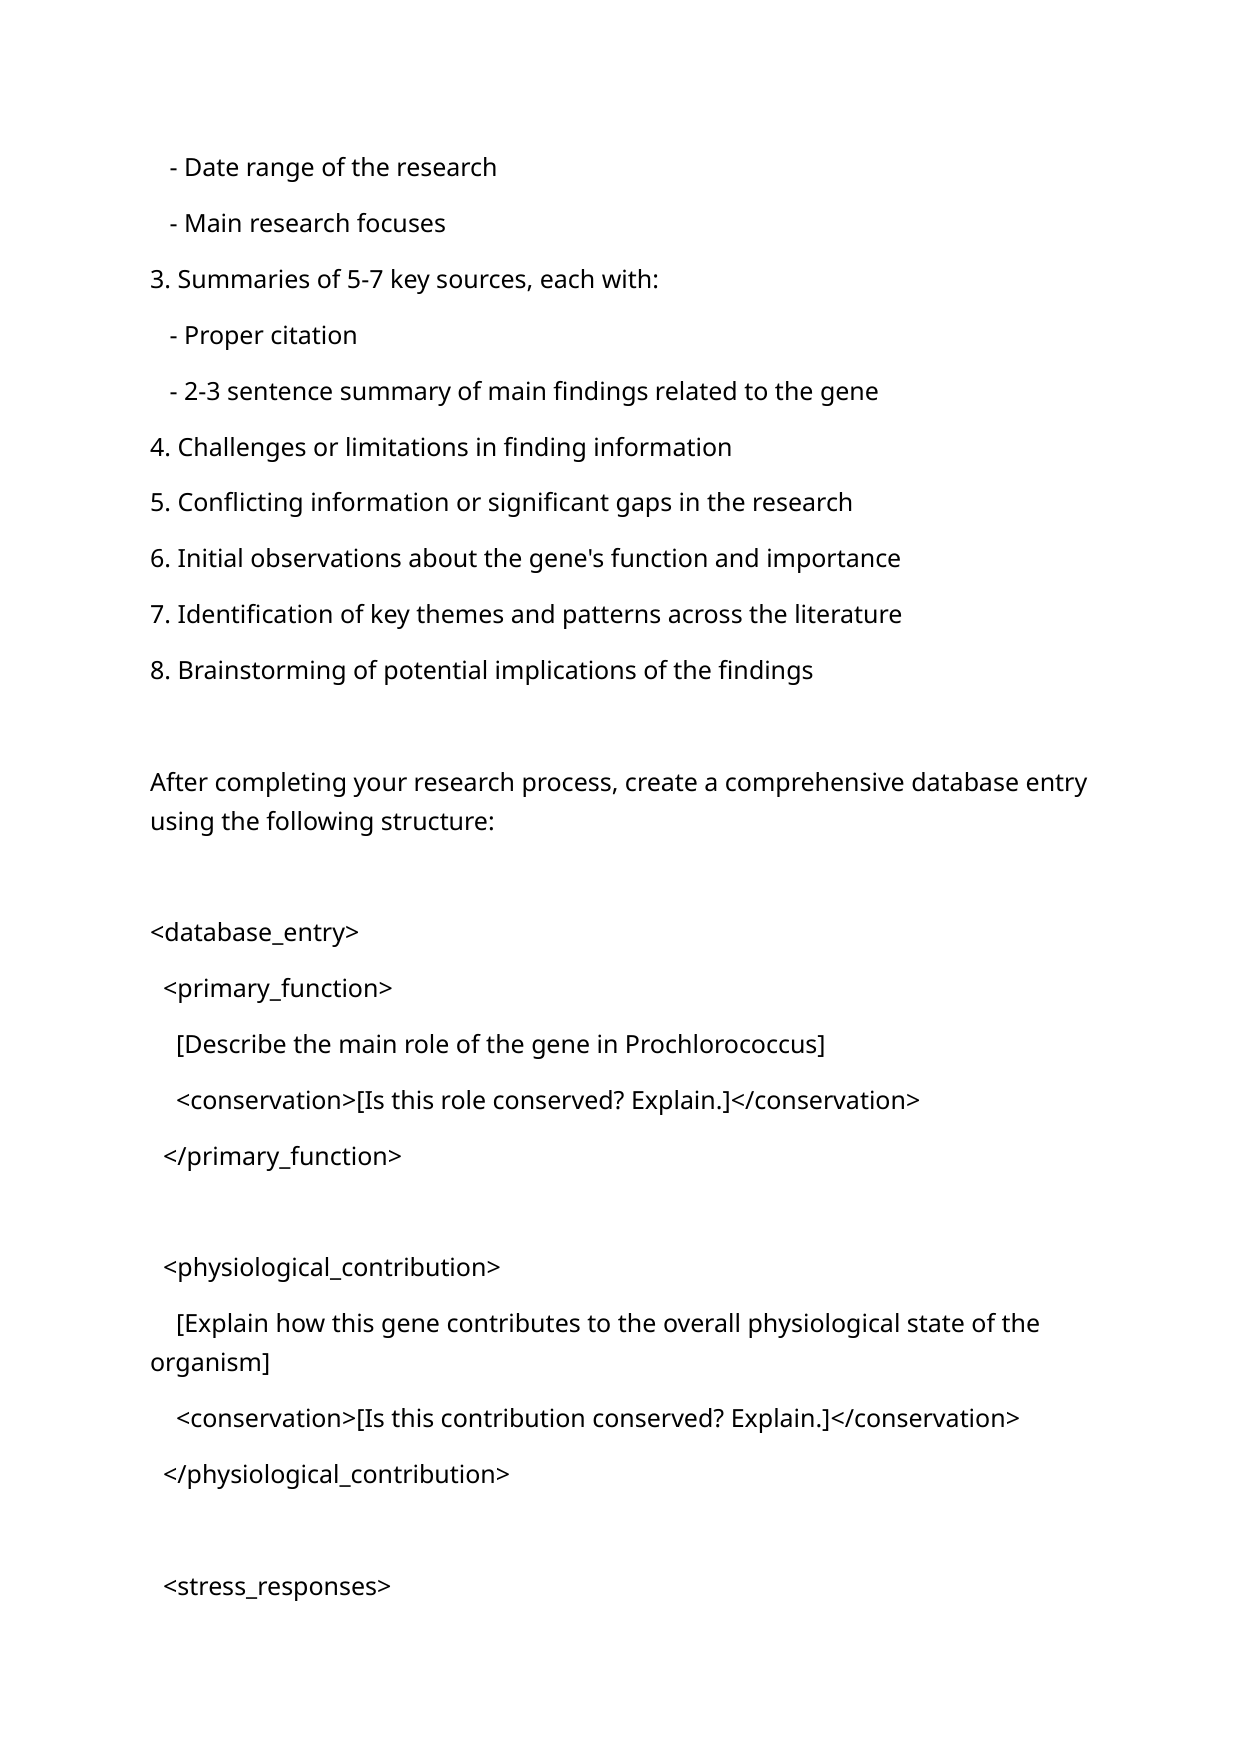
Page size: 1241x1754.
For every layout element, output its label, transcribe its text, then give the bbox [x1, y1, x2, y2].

text - 2-3 sentence summary of main findings related to the gene [150, 373, 1090, 407]
text - Date range of the research [150, 150, 1090, 184]
text [Describe the main role of the gene in Prochlorococcus] [150, 1027, 1090, 1061]
text 4. Challenges or limitations in finding information [150, 429, 1090, 463]
text 5. Conflicting information or significant gaps in the research [150, 485, 1090, 519]
text - Main research focuses [150, 206, 1090, 240]
text 3. Summaries of 5-7 key sources, each with: [150, 262, 1090, 296]
text 6. Initial observations about the gene's function and importance [150, 541, 1090, 575]
text After completing your research process, create a comprehensive database entry using the following structure: [150, 764, 1090, 837]
text 7. Identification of key themes and patterns across the literature [150, 597, 1090, 631]
text <database_entry> [150, 915, 1090, 949]
text </primary_function> [150, 1138, 1090, 1172]
text <primary_function> [150, 971, 1090, 1005]
text </physiological_contribution> [150, 1457, 1090, 1491]
text <physiological_contribution> [150, 1250, 1090, 1284]
text 8. Brainstorming of potential implications of the findings [150, 652, 1090, 687]
text <stress_responses> [150, 1568, 1090, 1602]
text <conservation>[Is this role conserved? Explain.]</conservation> [150, 1082, 1090, 1117]
text <conservation>[Is this contribution conserved? Explain.]</conservation> [150, 1401, 1090, 1435]
text - Proper citation [150, 317, 1090, 352]
text [Explain how this gene contributes to the overall physiological state of the organism] [150, 1306, 1090, 1379]
